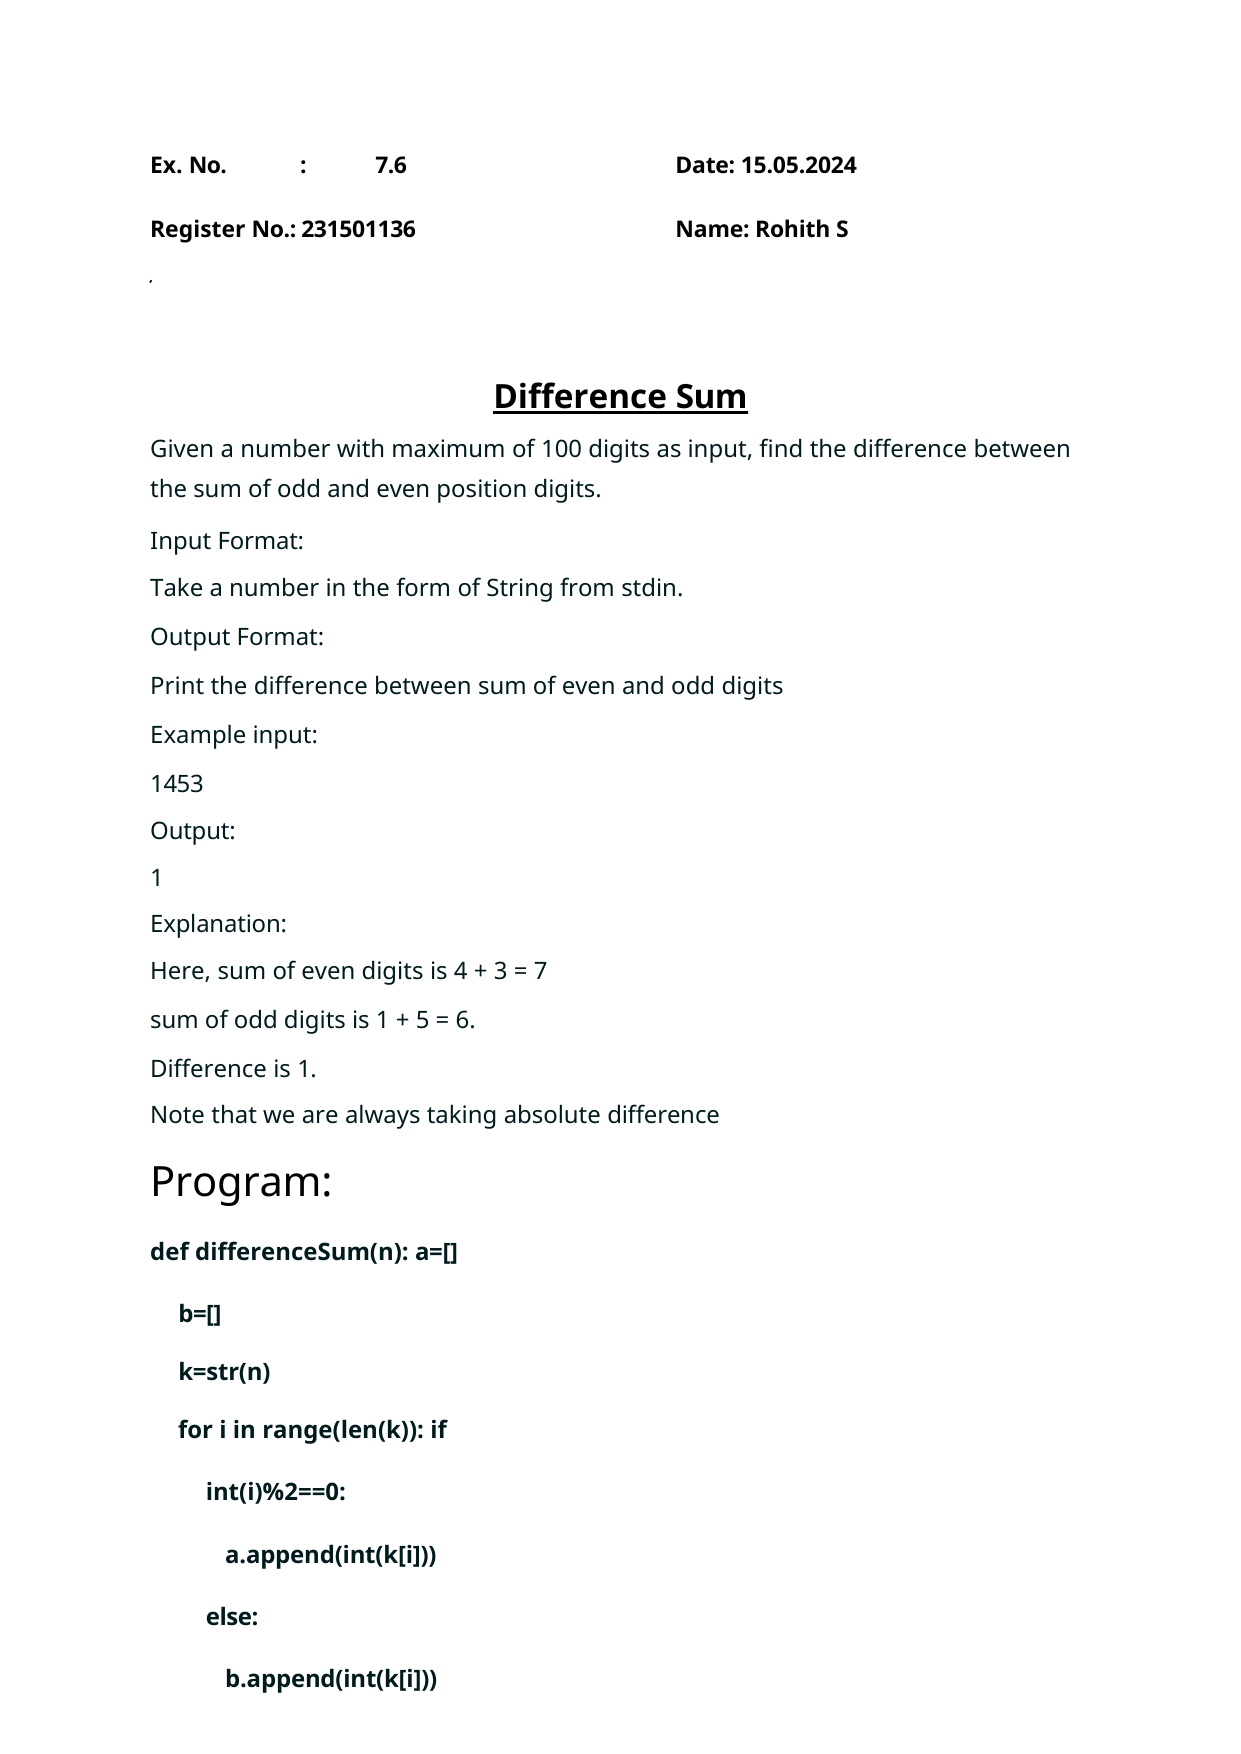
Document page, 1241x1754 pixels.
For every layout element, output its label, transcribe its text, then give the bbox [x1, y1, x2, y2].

text def differenceSum(n): a=[] [150, 1235, 462, 1268]
text Explanation: [150, 907, 1138, 940]
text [178, 1662, 492, 1694]
text Difference is 1. [150, 1052, 1138, 1084]
text Ex. No. : 7.6 Date: 15.05.2024 [150, 149, 1138, 180]
text a.append(int(k[i])) else: [206, 1537, 492, 1632]
text b=[] [178, 1297, 1138, 1329]
text k=str(n) [178, 1355, 1138, 1388]
subtitle Difference Sum [129, 373, 1111, 418]
text Here, sum of even digits is 4 + 3 = 7 sum of odd digits is 1 + 5 = 6. [150, 953, 587, 1035]
text Register No.: 231501136 Name: Rohith S [150, 213, 1138, 245]
text Output: [150, 814, 1138, 847]
text 1 [150, 860, 1138, 893]
text for i in range(len(k)): if int(i)%2==0: [178, 1413, 447, 1508]
text Input Format: [150, 524, 1138, 556]
text 1453 [150, 767, 1138, 800]
text Note that we are always taking absolute difference [150, 1098, 1138, 1130]
text Take a number in the form of String from stdin. Output Format: [150, 571, 699, 652]
text Given a number with maximum of 100 digits as input, find the difference between the sum of odd and even position digits. [150, 432, 1087, 504]
text Print the difference between sum of even and odd digits Example input: [150, 669, 858, 750]
subtitle Program: [150, 1152, 1138, 1209]
